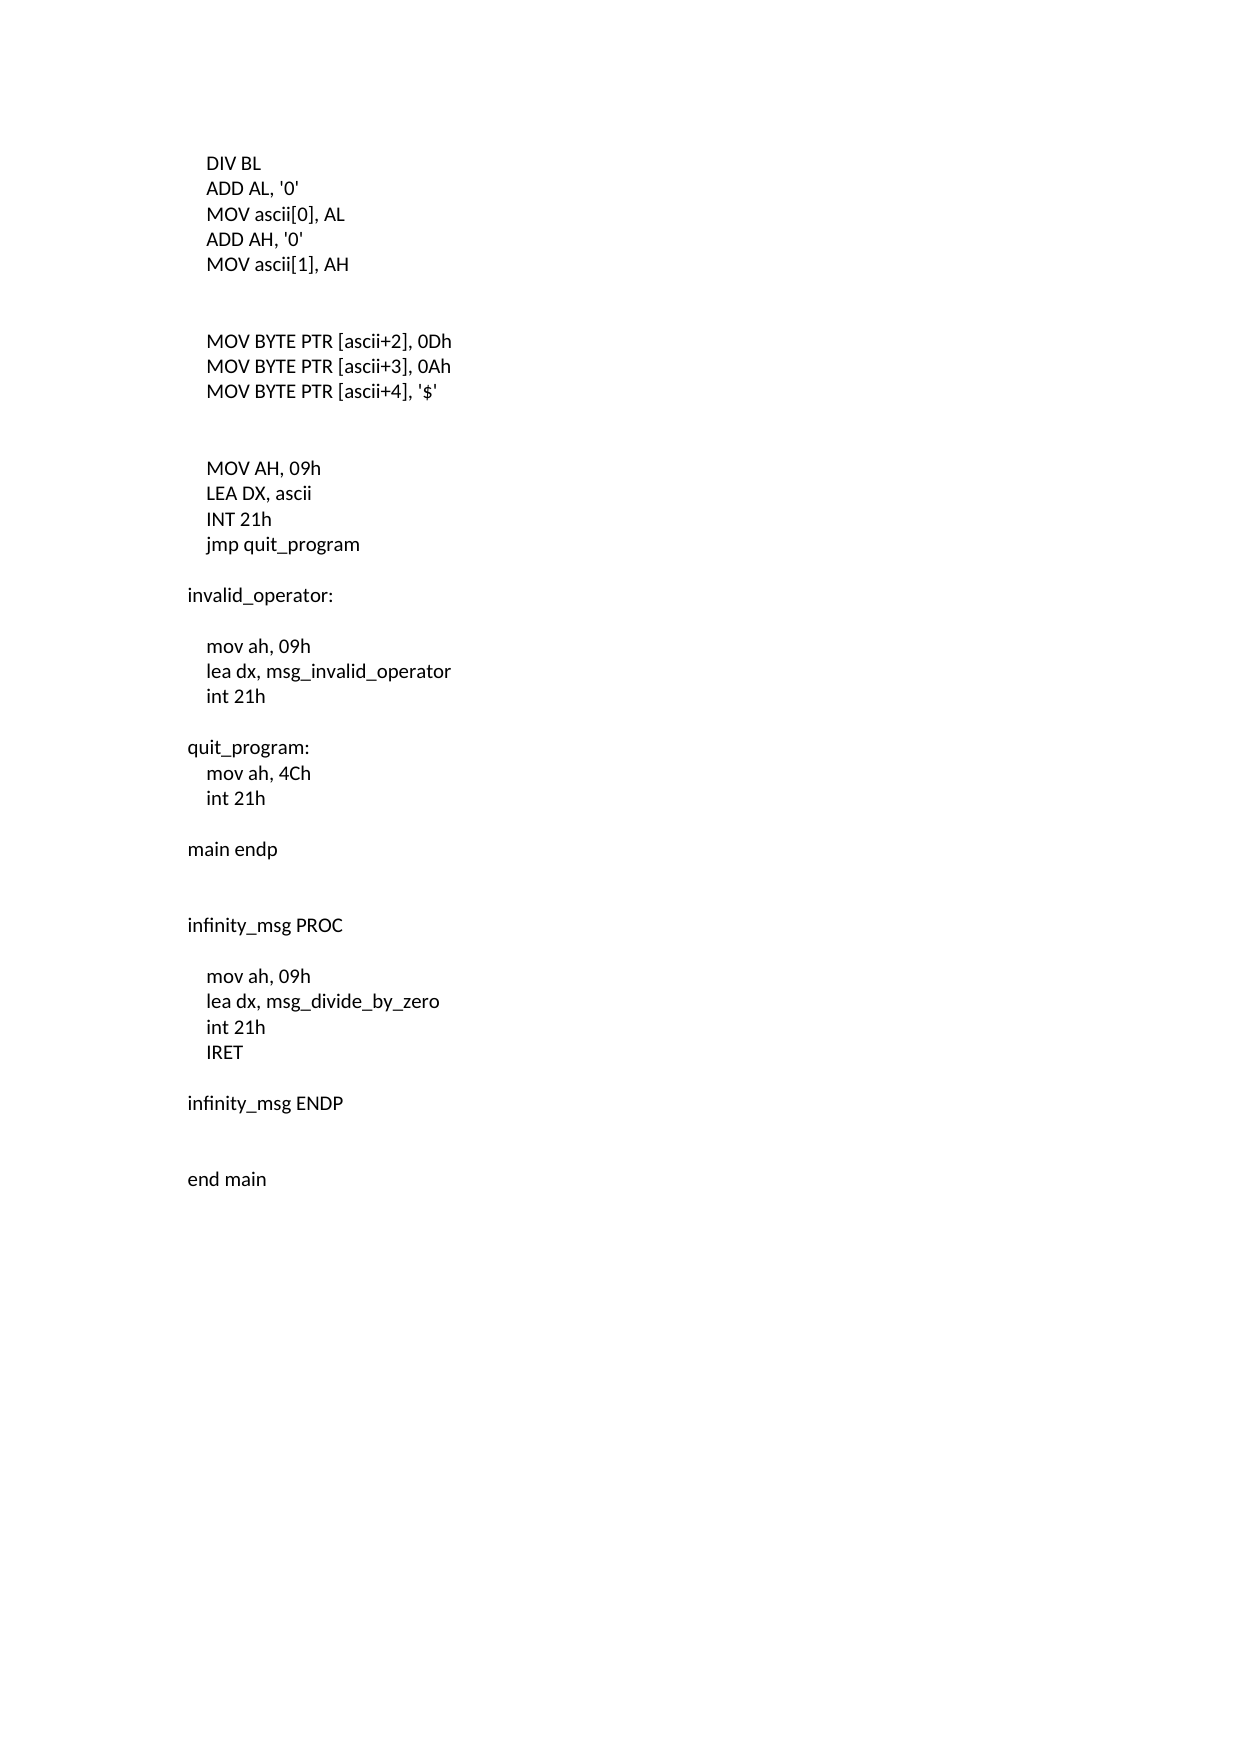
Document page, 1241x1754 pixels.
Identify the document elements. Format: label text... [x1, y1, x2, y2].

text MOV ascii[1], AH [187, 252, 1053, 277]
text mov ah, 09h [187, 963, 1053, 989]
text MOV AH, 09h [187, 455, 1053, 480]
text LEA DX, ascii [187, 480, 1053, 506]
text mov ah, 4Ch [187, 760, 1053, 785]
text MOV BYTE PTR [ascii+2], 0Dh [187, 328, 1053, 353]
text int 21h [187, 684, 1053, 709]
text infinity_msg ENDP [187, 1090, 1053, 1116]
text int 21h [187, 785, 1053, 811]
text quit_program: [187, 734, 1053, 760]
text end main [187, 1167, 1053, 1192]
text MOV BYTE PTR [ascii+4], '$' [187, 379, 1053, 404]
text int 21h [187, 1014, 1053, 1039]
text main endp [187, 836, 1053, 862]
text mov ah, 09h [187, 633, 1053, 658]
text MOV ascii[0], AL [187, 201, 1053, 226]
text infinity_msg PROC [187, 912, 1053, 938]
text ADD AL, '0' [187, 175, 1053, 201]
text lea dx, msg_divide_by_zero [187, 989, 1053, 1014]
text MOV BYTE PTR [ascii+3], 0Ah [187, 353, 1053, 379]
text ADD AH, '0' [187, 226, 1053, 252]
text IRET [187, 1039, 1053, 1065]
text INT 21h [187, 506, 1053, 531]
text invalid_operator: [187, 582, 1053, 607]
text lea dx, msg_invalid_operator [187, 658, 1053, 684]
text jmp quit_program [187, 531, 1053, 557]
text DIV BL [187, 150, 1053, 175]
